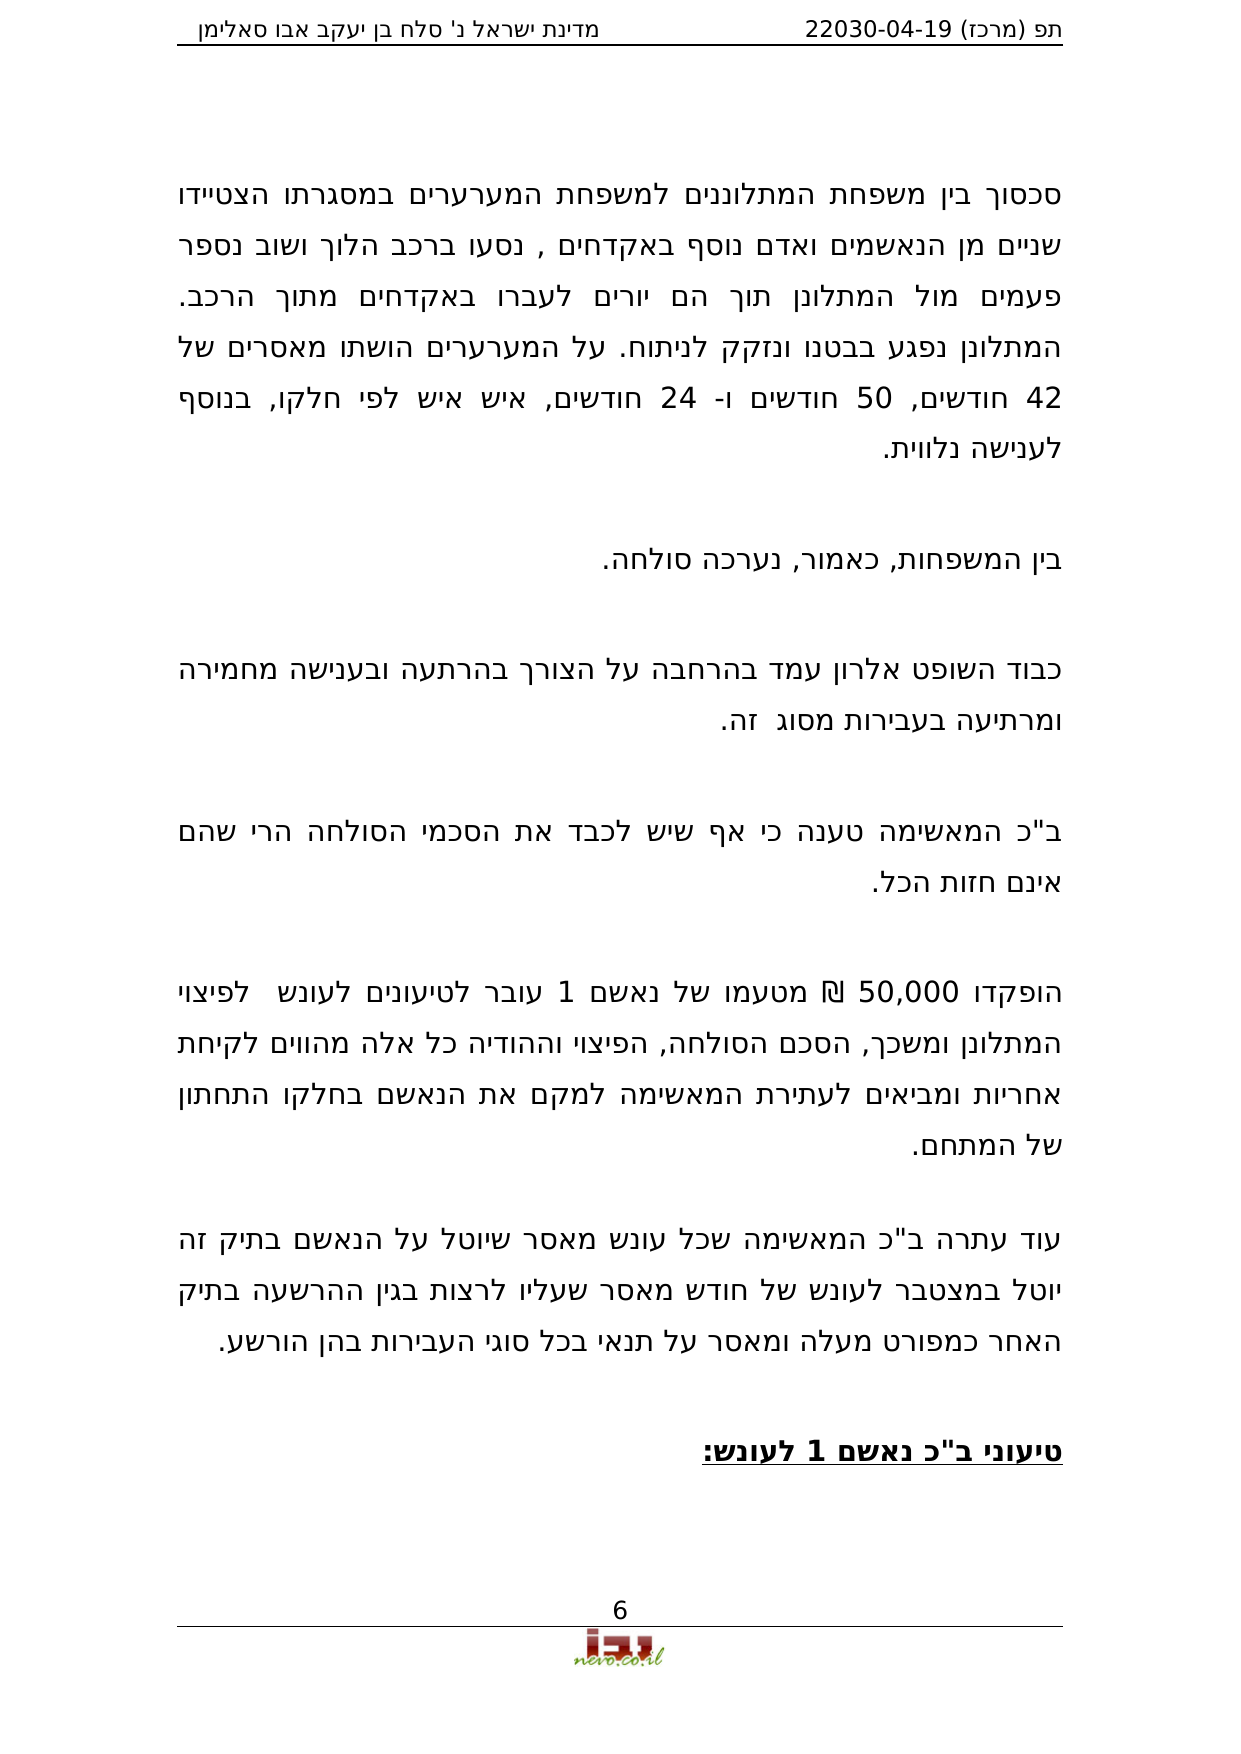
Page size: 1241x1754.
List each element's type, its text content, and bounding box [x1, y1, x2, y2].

text עוד עתרה ב"כ המאשימה שכל עונש מאסר שיוטל על הנאשם בתיק זה יוטל במצטבר לעונש של חודש מאסר שעליו לרצות בגין ההרשעה בתיק האחר כמפורט מעלה ומאסר על תנאי בכל סוגי העבירות בהן הורשע. [177, 1222, 1063, 1358]
text בין המשפחות, כאמור, נערכה סולחה. [177, 542, 1063, 576]
text טיעוני ב"כ נאשם 1 לעונש: [177, 1434, 1063, 1468]
text ב"כ המאשימה טענה כי אף שיש לכבד את הסכמי הסולחה הרי שהם אינם חזות הכל. [177, 814, 1063, 899]
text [177, 177, 1063, 466]
text הופקדו 50,000 ₪ מטעמו של נאשם 1 עובר לטיעונים לעונש לפיצוי המתלונן ומשכך, הסכם הסולחה, הפיצוי וההודיה כל אלה מהווים לקיחת אחריות ומביאים לעתירת המאשימה למקם את הנאשם בחלקו התחתון של המתחם. [177, 975, 1063, 1162]
picture [574, 1628, 666, 1667]
text כבוד השופט אלרון עמד בהרחבה על הצורך בהרתעה ובענישה מחמירה ומרתיעה בעבירות מסוג זה. [177, 653, 1063, 738]
